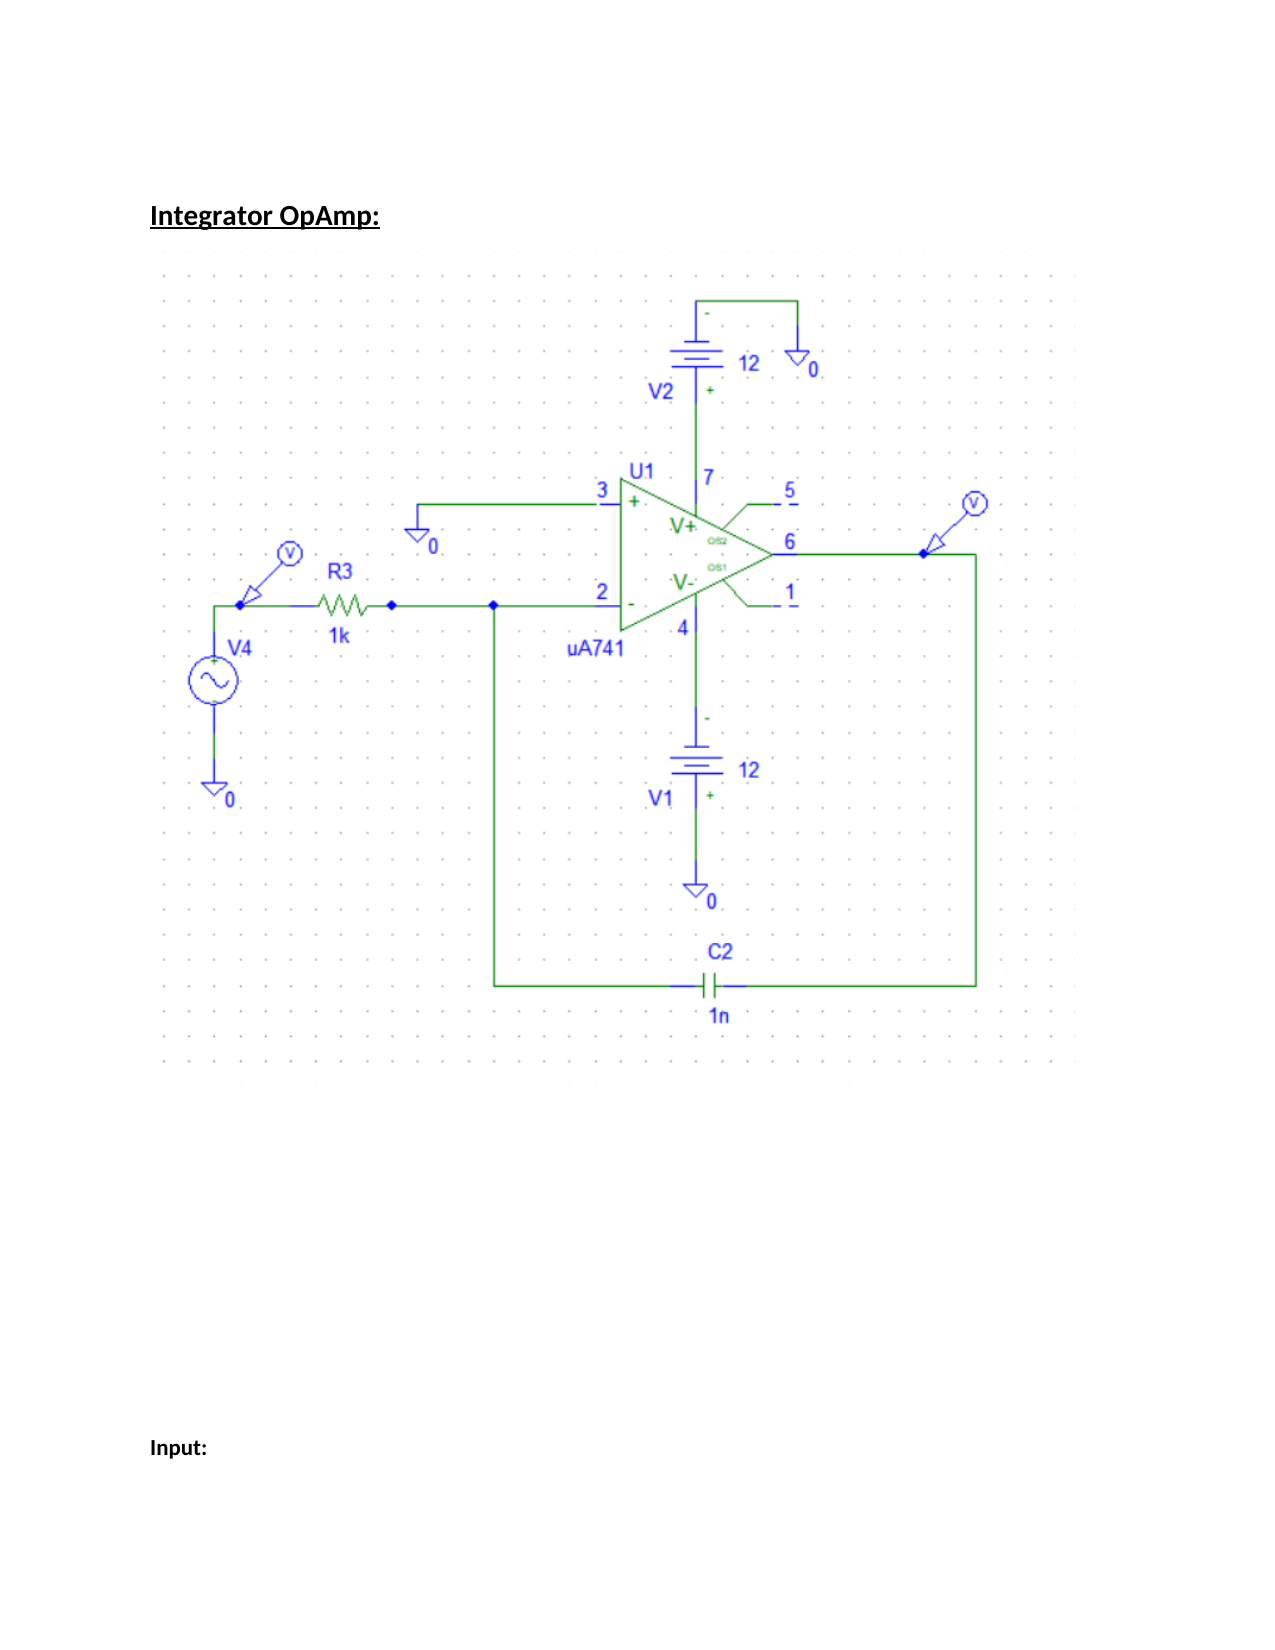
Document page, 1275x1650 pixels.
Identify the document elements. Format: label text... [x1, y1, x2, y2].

text Integrator OpAmp: [150, 197, 1125, 232]
picture [150, 252, 1075, 1086]
text Input: [150, 1433, 1125, 1461]
